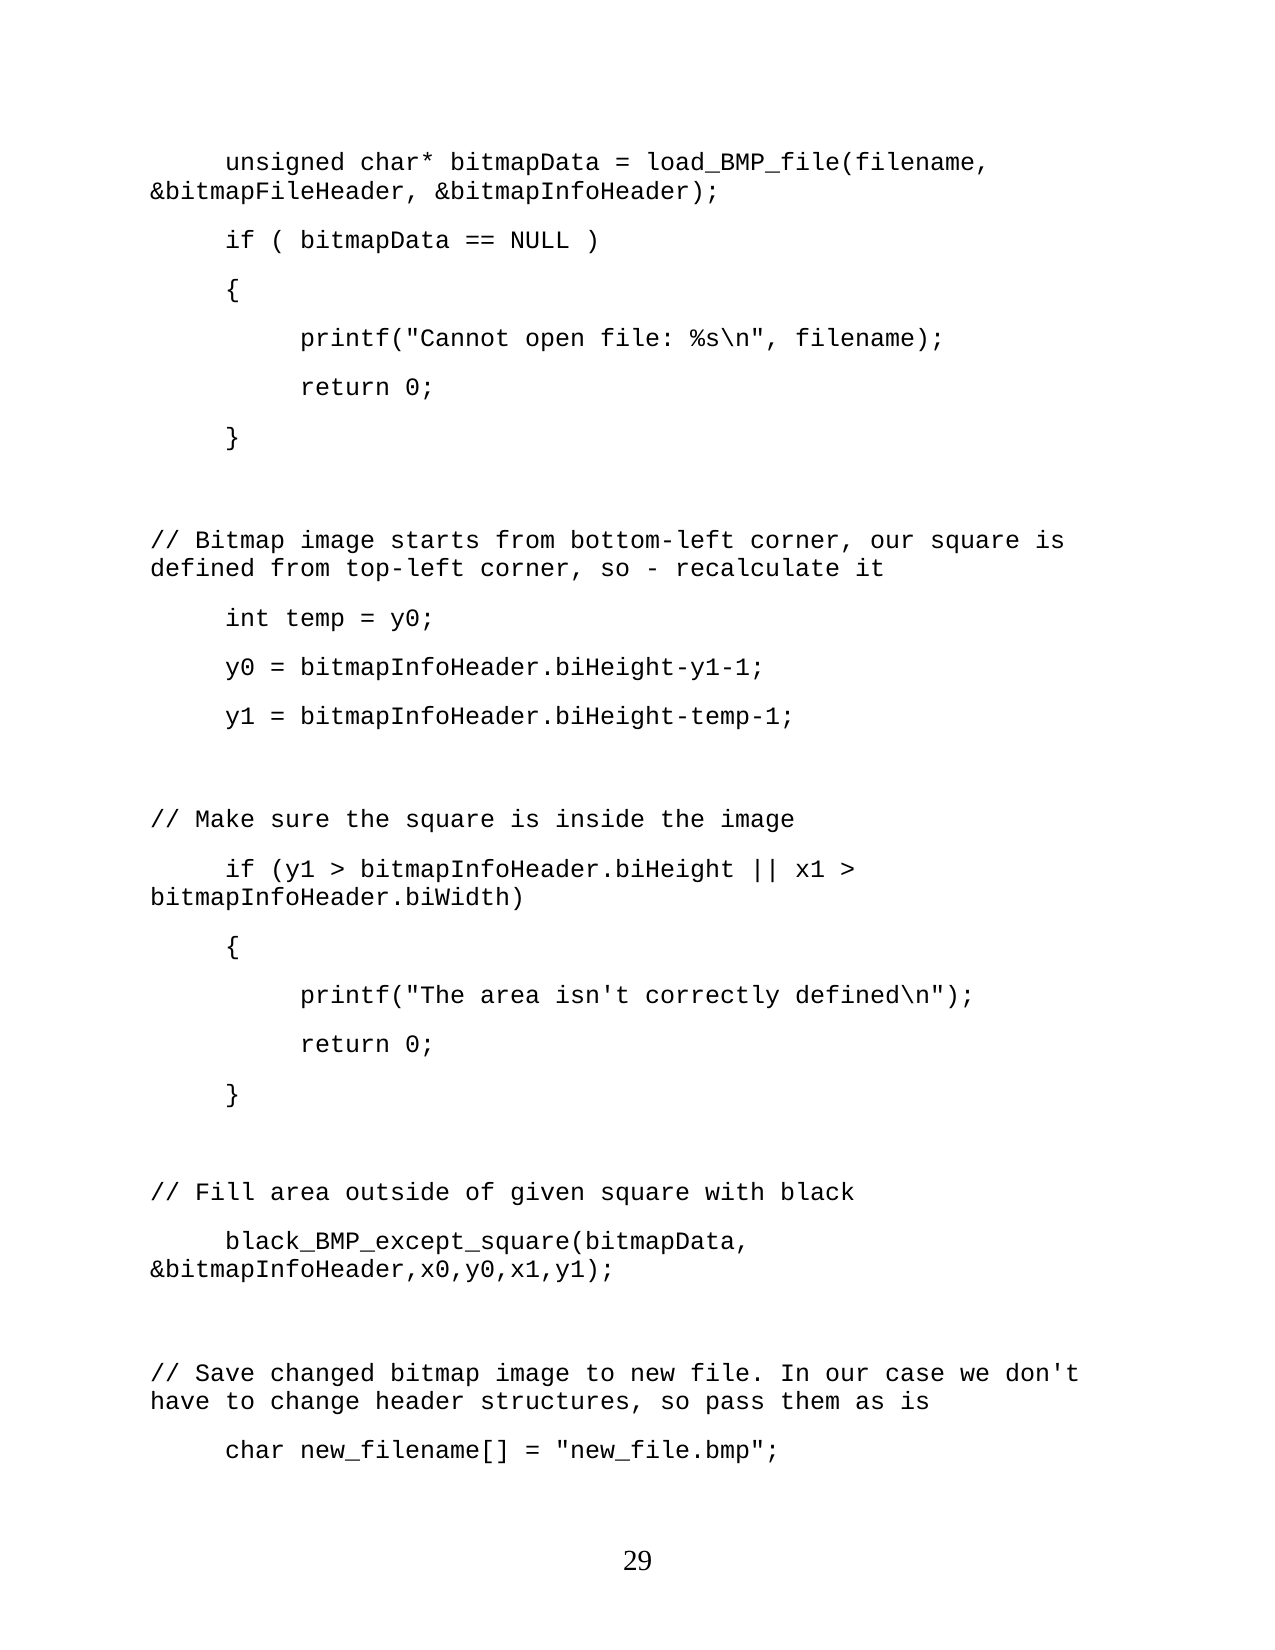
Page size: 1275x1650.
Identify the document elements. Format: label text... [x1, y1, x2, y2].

text int temp = y0; [150, 605, 1125, 633]
text // Fill area outside of given square with black [150, 1179, 1125, 1208]
text printf("The area isn't correctly defined\n"); [150, 983, 1125, 1011]
text y0 = bitmapInfoHeader.biHeight-y1-1; [150, 654, 1125, 683]
text { [150, 934, 1125, 962]
text char new_filename[] = "new_file.bmp"; [150, 1438, 1125, 1466]
text // Bitmap image starts from bottom-left corner, our square is defined from top-left corner, so - recalculate it [150, 528, 1125, 584]
text return 0; [150, 375, 1125, 403]
text y1 = bitmapInfoHeader.biHeight-temp-1; [150, 703, 1125, 732]
text { [150, 277, 1125, 305]
text printf("Cannot open file: %s\n", filename); [150, 326, 1125, 354]
text unsigned char* bitmapData = load_BMP_file(filename, &bitmapFileHeader, &bitmapInfoHeader); [150, 150, 1125, 207]
text // Save changed bitmap image to new file. In our case we don't have to change header structures, so pass them as is [150, 1361, 1125, 1417]
text if ( bitmapData == NULL ) [150, 227, 1125, 256]
text if (y1 > bitmapInfoHeader.biHeight || x1 > bitmapInfoHeader.biWidth) [150, 856, 1125, 913]
text return 0; [150, 1032, 1125, 1060]
text } [150, 1081, 1125, 1109]
text } [150, 424, 1125, 452]
text black_BMP_except_square(bitmapData, &bitmapInfoHeader,x0,y0,x1,y1); [150, 1229, 1125, 1285]
text // Make sure the square is inside the image [150, 807, 1125, 835]
